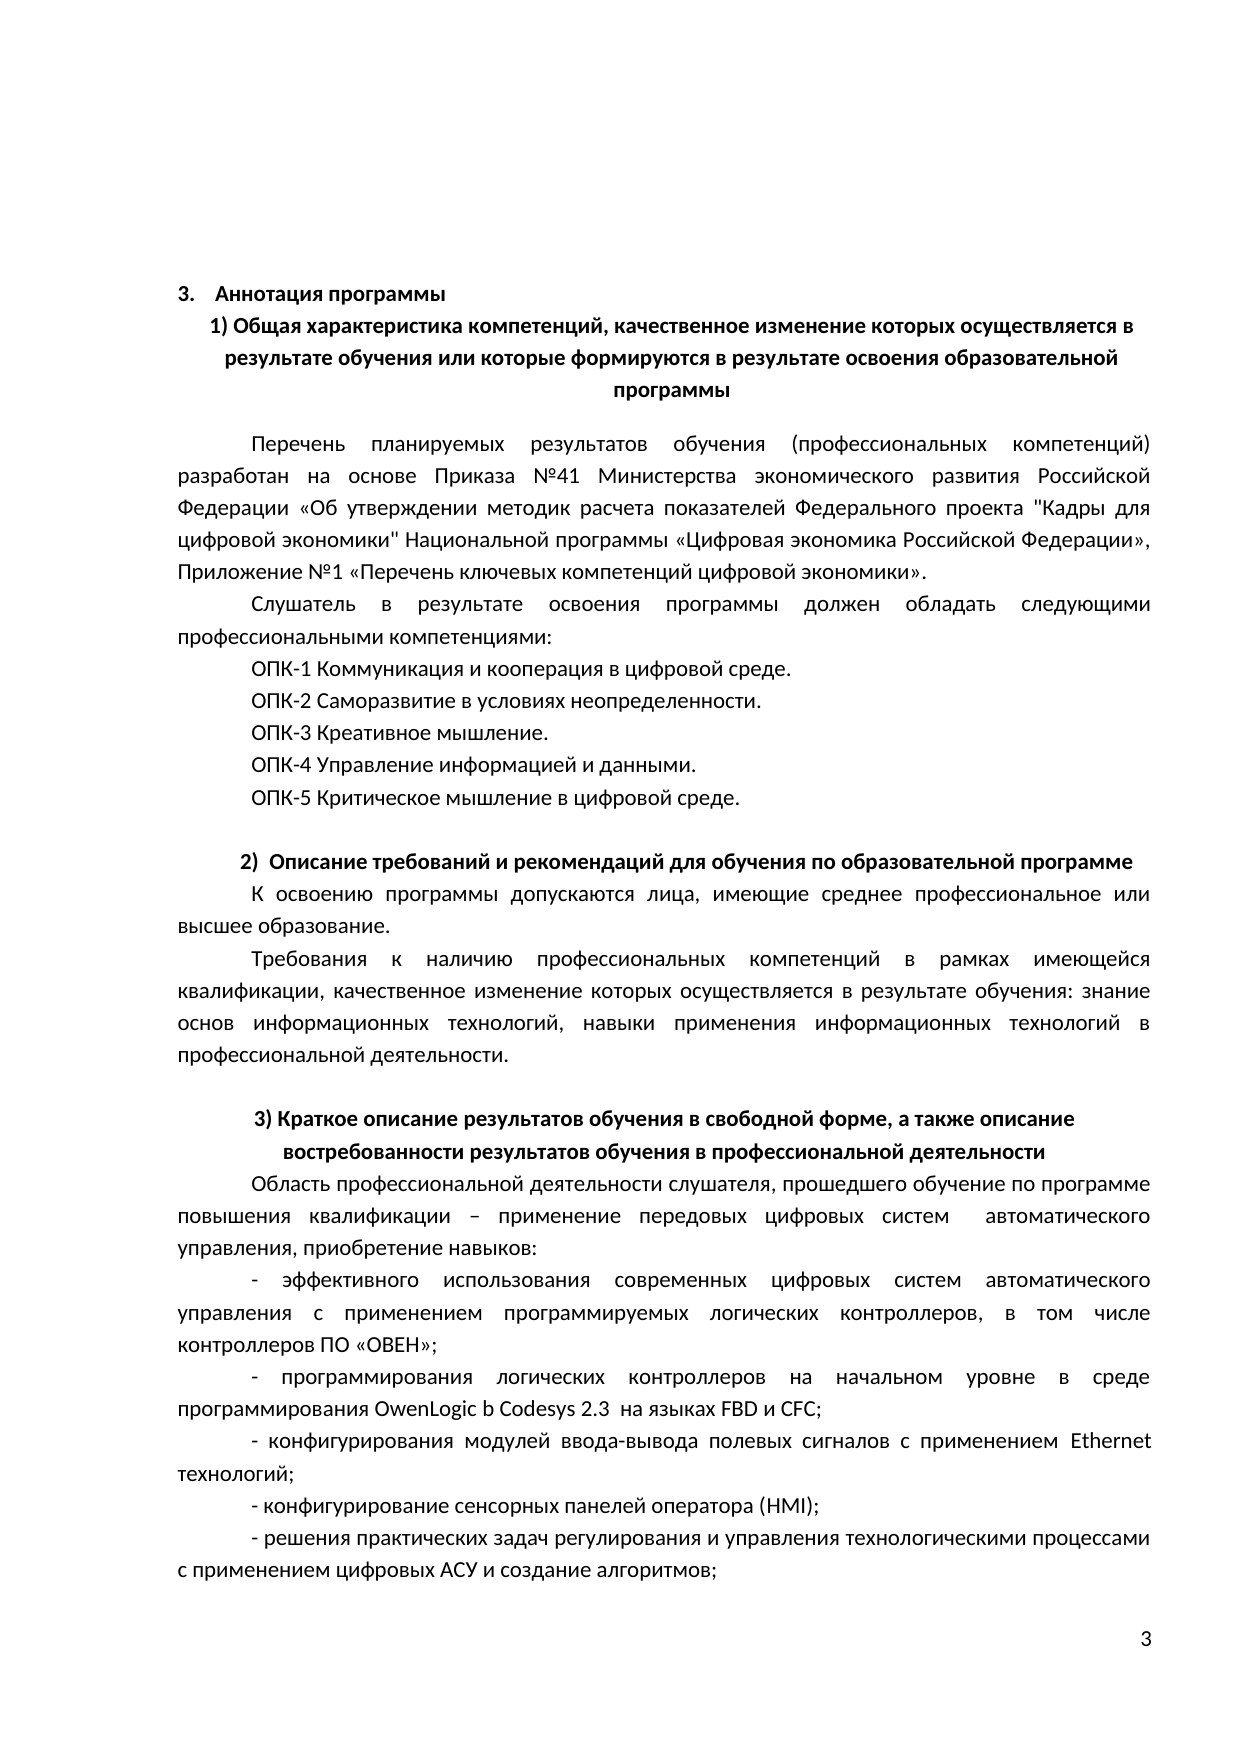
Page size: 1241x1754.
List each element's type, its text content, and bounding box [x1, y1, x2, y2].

list ОПК-5 Критическое мышление в цифровой среде. [177, 783, 1152, 811]
list ОПК-2 Саморазвитие в условиях неопределенности. [177, 686, 1152, 714]
list ОПК-1 Коммуникация и кооперация в цифровой среде. [177, 654, 1152, 682]
list Область профессиональной деятельности слушателя, прошедшего обучение по программе повышения квалификации – применение передовых цифровых систем автоматического управления, приобретение навыков: [177, 1169, 1152, 1261]
list 3) Краткое описание результатов обучения в свободной форме, а также описание востребованности результатов обучения в профессиональной деятельности [177, 1104, 1152, 1165]
list Слушатель в результате освоения программы должен обладать следующими профессиональными компетенциями: [177, 589, 1152, 650]
list - программирования логических контроллеров на начальном уровне в среде программирования OwenLogic b Codesys 2.3 на языках FBD и CFC; [177, 1362, 1152, 1422]
list Описание требований и рекомендаций для обучения по образовательной программе [177, 847, 1152, 875]
list - конфигурирования модулей ввода-вывода полевых сигналов с применением Ethernet технологий; [177, 1426, 1152, 1487]
list - конфигурирование сенсорных панелей оператора (HMI); [177, 1491, 1152, 1519]
list Аннотация программы [177, 279, 1152, 307]
list К освоению программы допускаются лица, имеющие среднее профессиональное или высшее образование. [177, 879, 1152, 939]
list Требования к наличию профессиональных компетенций в рамках имеющейся квалификации, качественное изменение которых осуществляется в результате обучения: знание основ информационных технологий, навыки применения информационных технологий в профессиональной деятельности. [177, 944, 1152, 1068]
list Перечень планируемых результатов обучения (профессиональных компетенций) разработан на основе Приказа №41 Министерства экономического развития Российской Федерации «Об утверждении методик расчета показателей Федерального проекта "Кадры для цифровой экономики" Национальной программы «Цифровая экономика Российской Федерации», Приложение №1 «Перечень ключевых компетенций цифровой экономики». [177, 429, 1152, 585]
text 1) Общая характеристика компетенций, качественное изменение которых осуществляется в результате обучения или которые формируются в результате освоения образовательной программы [192, 311, 1152, 404]
list - эффективного использования современных цифровых систем автоматического управления с применением программируемых логических контроллеров, в том числе контроллеров ПО «ОВЕН»; [177, 1266, 1152, 1358]
list ОПК-4 Управление информацией и данными. [177, 751, 1152, 778]
list ОПК-3 Креативное мышление. [177, 718, 1152, 746]
list - решения практических задач регулирования и управления технологическими процессами с применением цифровых АСУ и создание алгоритмов; [177, 1523, 1152, 1583]
